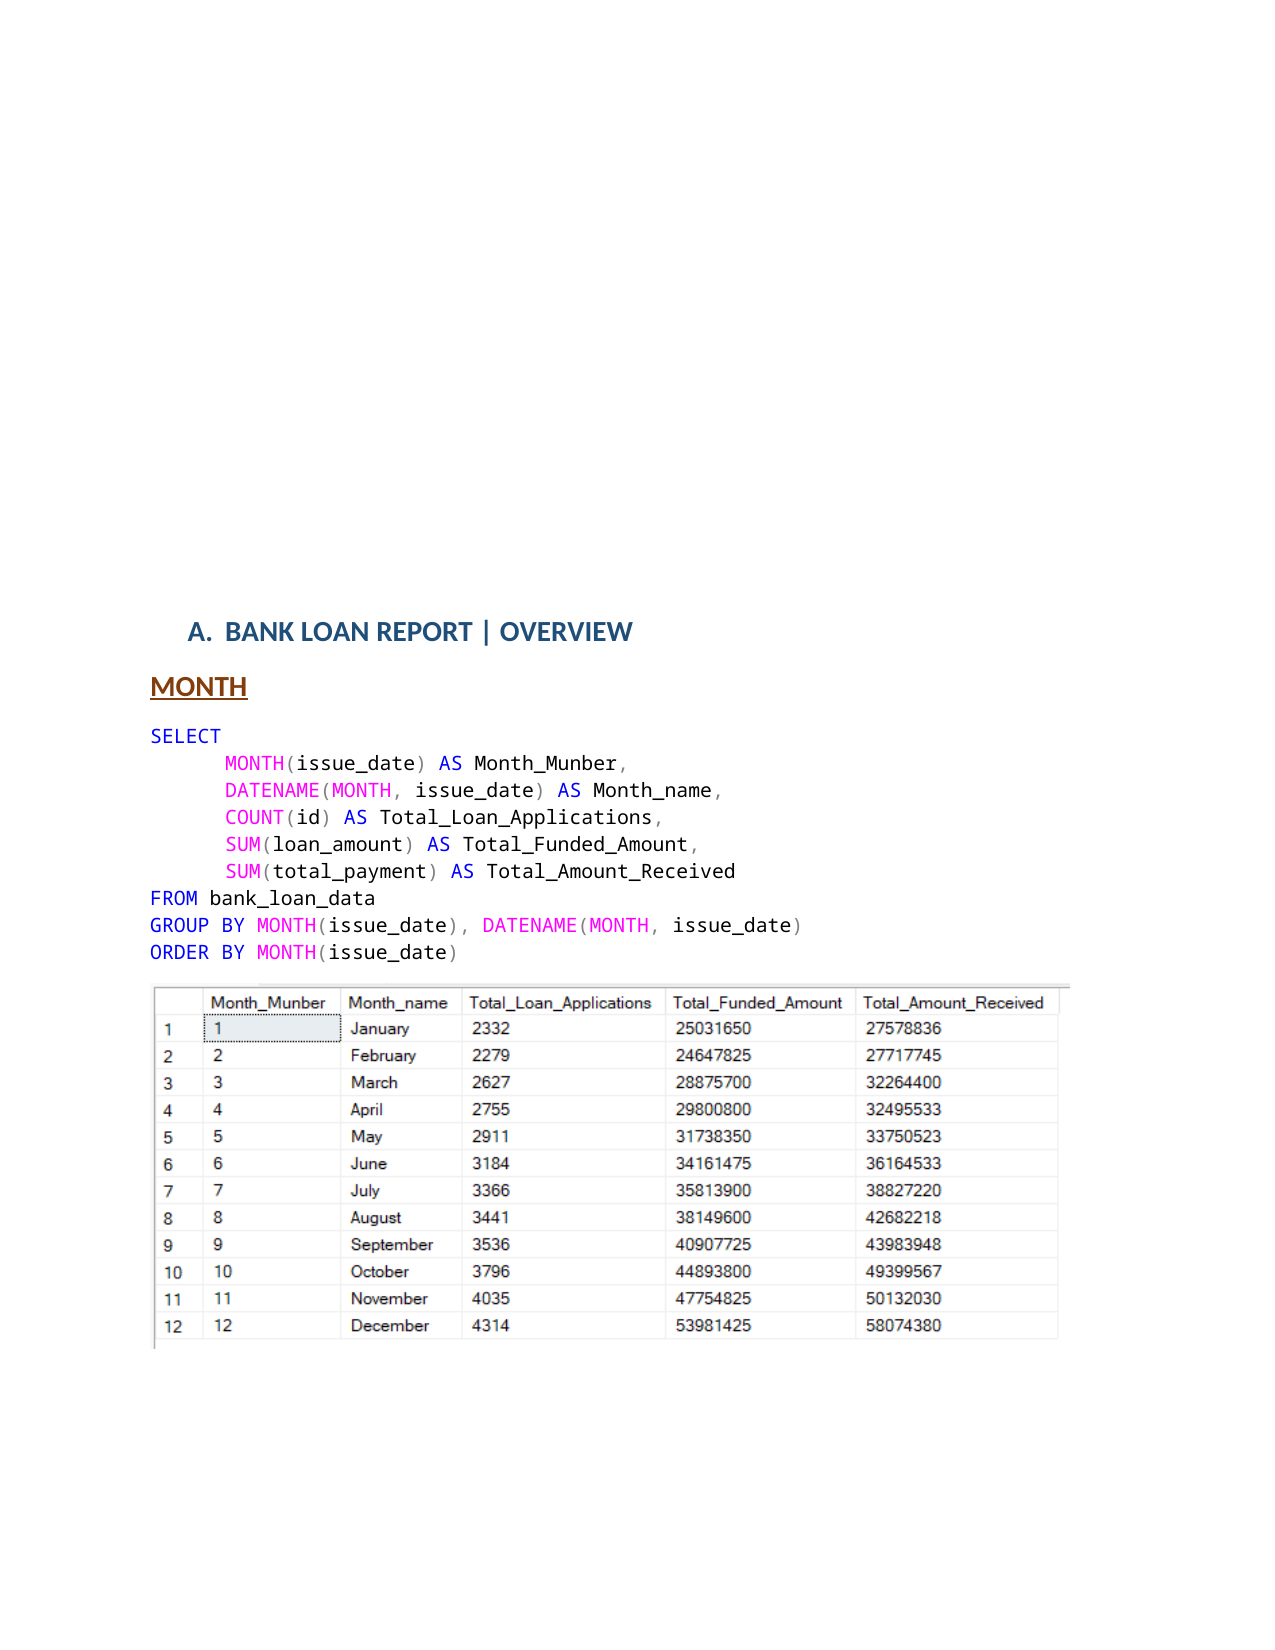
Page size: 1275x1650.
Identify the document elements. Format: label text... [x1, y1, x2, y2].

text ORDER BY MONTH(issue_date) [150, 938, 1125, 965]
text FROM bank_loan_data [150, 884, 1125, 911]
text MONTH [150, 668, 1125, 703]
text SUM(total_payment) AS Total_Amount_Received [150, 857, 1125, 884]
text SUM(loan_amount) AS Total_Funded_Amount, [150, 830, 1125, 857]
text DATENAME(MONTH, issue_date) AS Month_name, [150, 776, 1125, 803]
text COUNT(id) AS Total_Loan_Applications, [150, 803, 1125, 830]
text MONTH(issue_date) AS Month_Munber, [150, 749, 1125, 776]
picture [150, 983, 1071, 1349]
text GROUP BY MONTH(issue_date), DATENAME(MONTH, issue_date) [150, 911, 1125, 938]
list BANK LOAN REPORT | OVERVIEW [187, 613, 1125, 649]
text SELECT [150, 722, 1125, 749]
